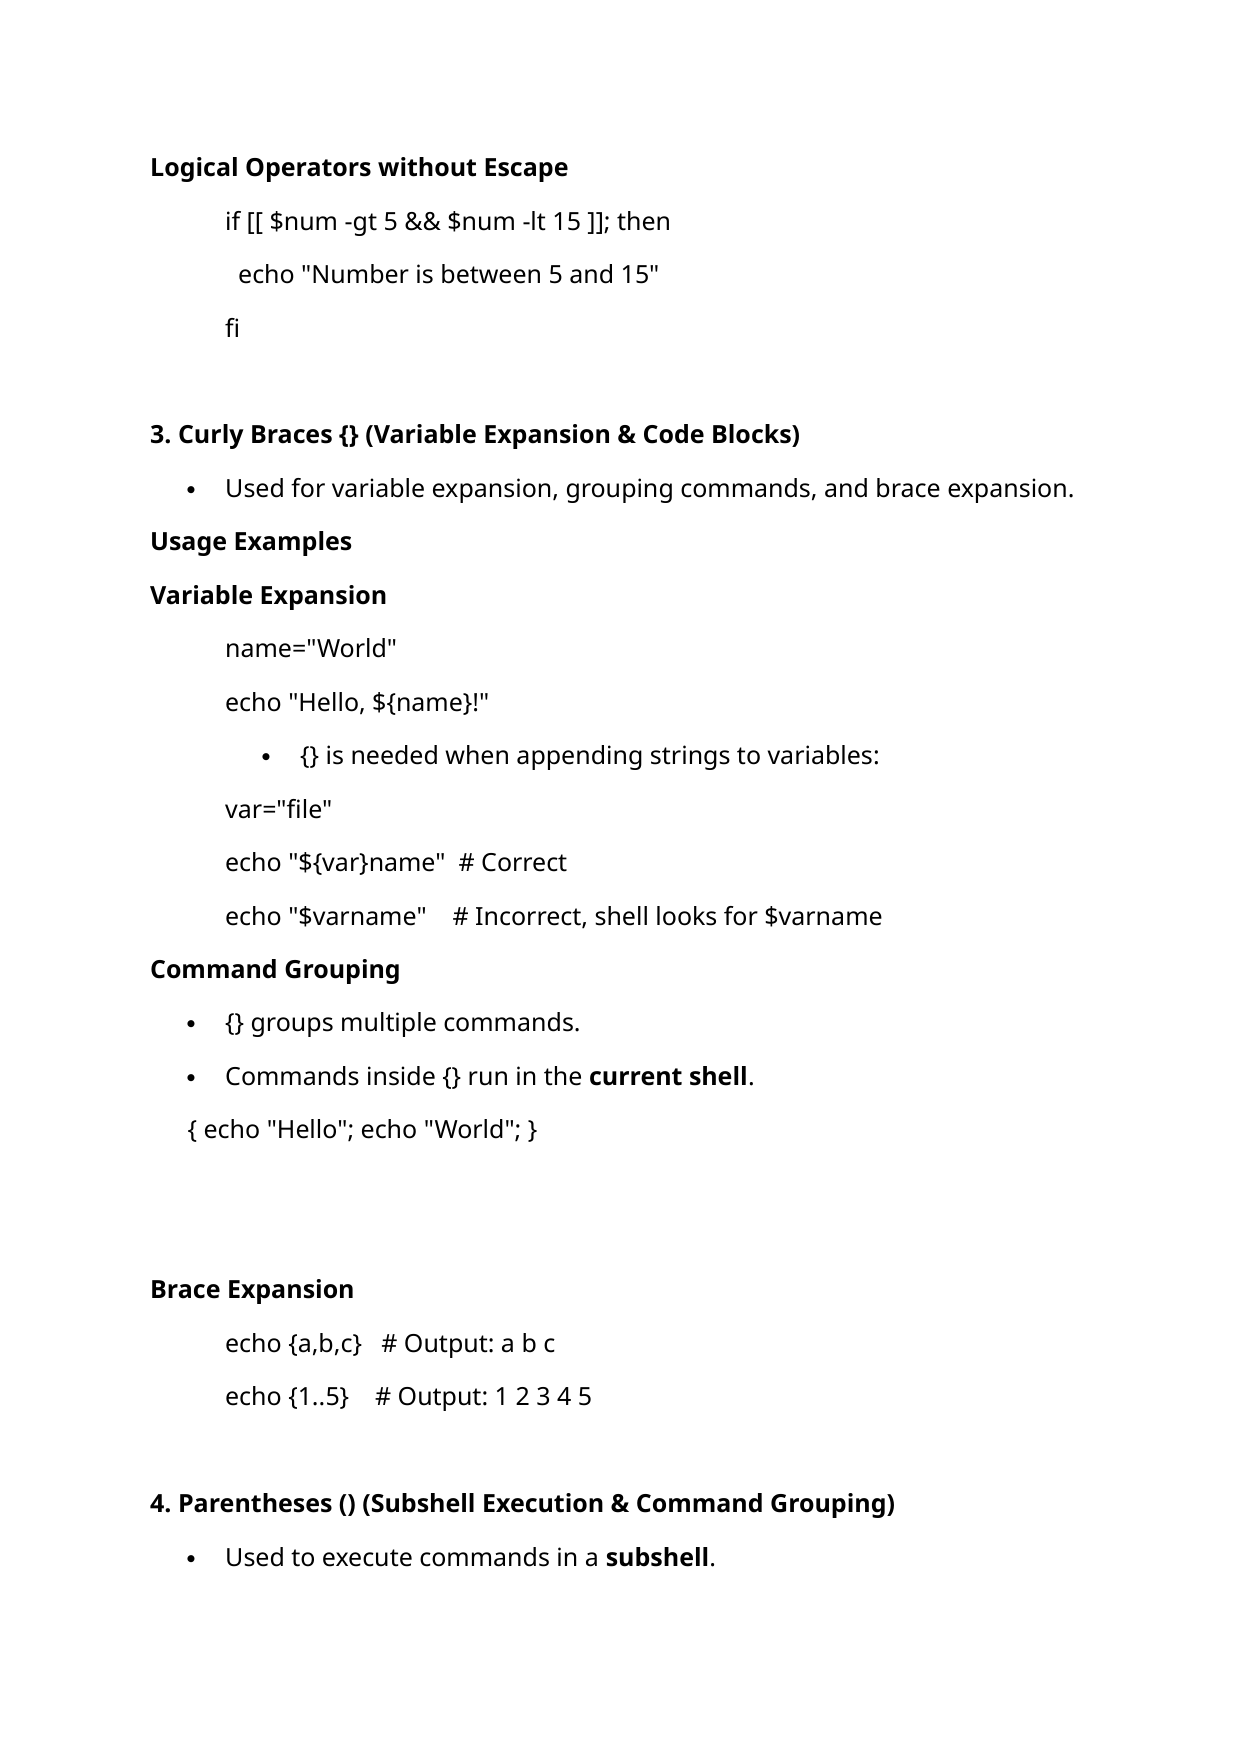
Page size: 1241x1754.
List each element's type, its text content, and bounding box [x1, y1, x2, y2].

text name="World" [225, 631, 1090, 665]
text echo "$varname" # Incorrect, shell looks for $varname [225, 898, 1090, 932]
text if [[ $num -gt 5 && $num -lt 15 ]]; then [225, 203, 1090, 237]
list Commands inside {} run in the current shell. [187, 1058, 1090, 1092]
text Usage Examples [150, 524, 1090, 558]
text echo "Hello, ${name}!" [225, 684, 1090, 718]
text echo "${var}name" # Correct [225, 845, 1090, 879]
text var="file" [225, 791, 1090, 825]
text fi [225, 310, 1090, 344]
text Brace Expansion [150, 1272, 1090, 1306]
list Used to execute commands in a subshell. [187, 1539, 1090, 1573]
text Logical Operators without Escape [150, 150, 1090, 184]
list {} groups multiple commands. [187, 1005, 1090, 1039]
text 3. Curly Braces {} (Variable Expansion & Code Blocks) [150, 417, 1090, 451]
text echo {1..5} # Output: 1 2 3 4 5 [225, 1379, 1090, 1413]
list {} is needed when appending strings to variables: [262, 738, 1090, 772]
text { echo "Hello"; echo "World"; } [150, 1112, 1090, 1146]
text Command Grouping [150, 952, 1090, 986]
text echo {a,b,c} # Output: a b c [225, 1326, 1090, 1360]
text 4. Parentheses () (Subshell Execution & Command Grouping) [150, 1486, 1090, 1520]
list Used for variable expansion, grouping commands, and brace expansion. [187, 471, 1090, 505]
text echo "Number is between 5 and 15" [225, 257, 1090, 291]
text Variable Expansion [150, 577, 1090, 612]
